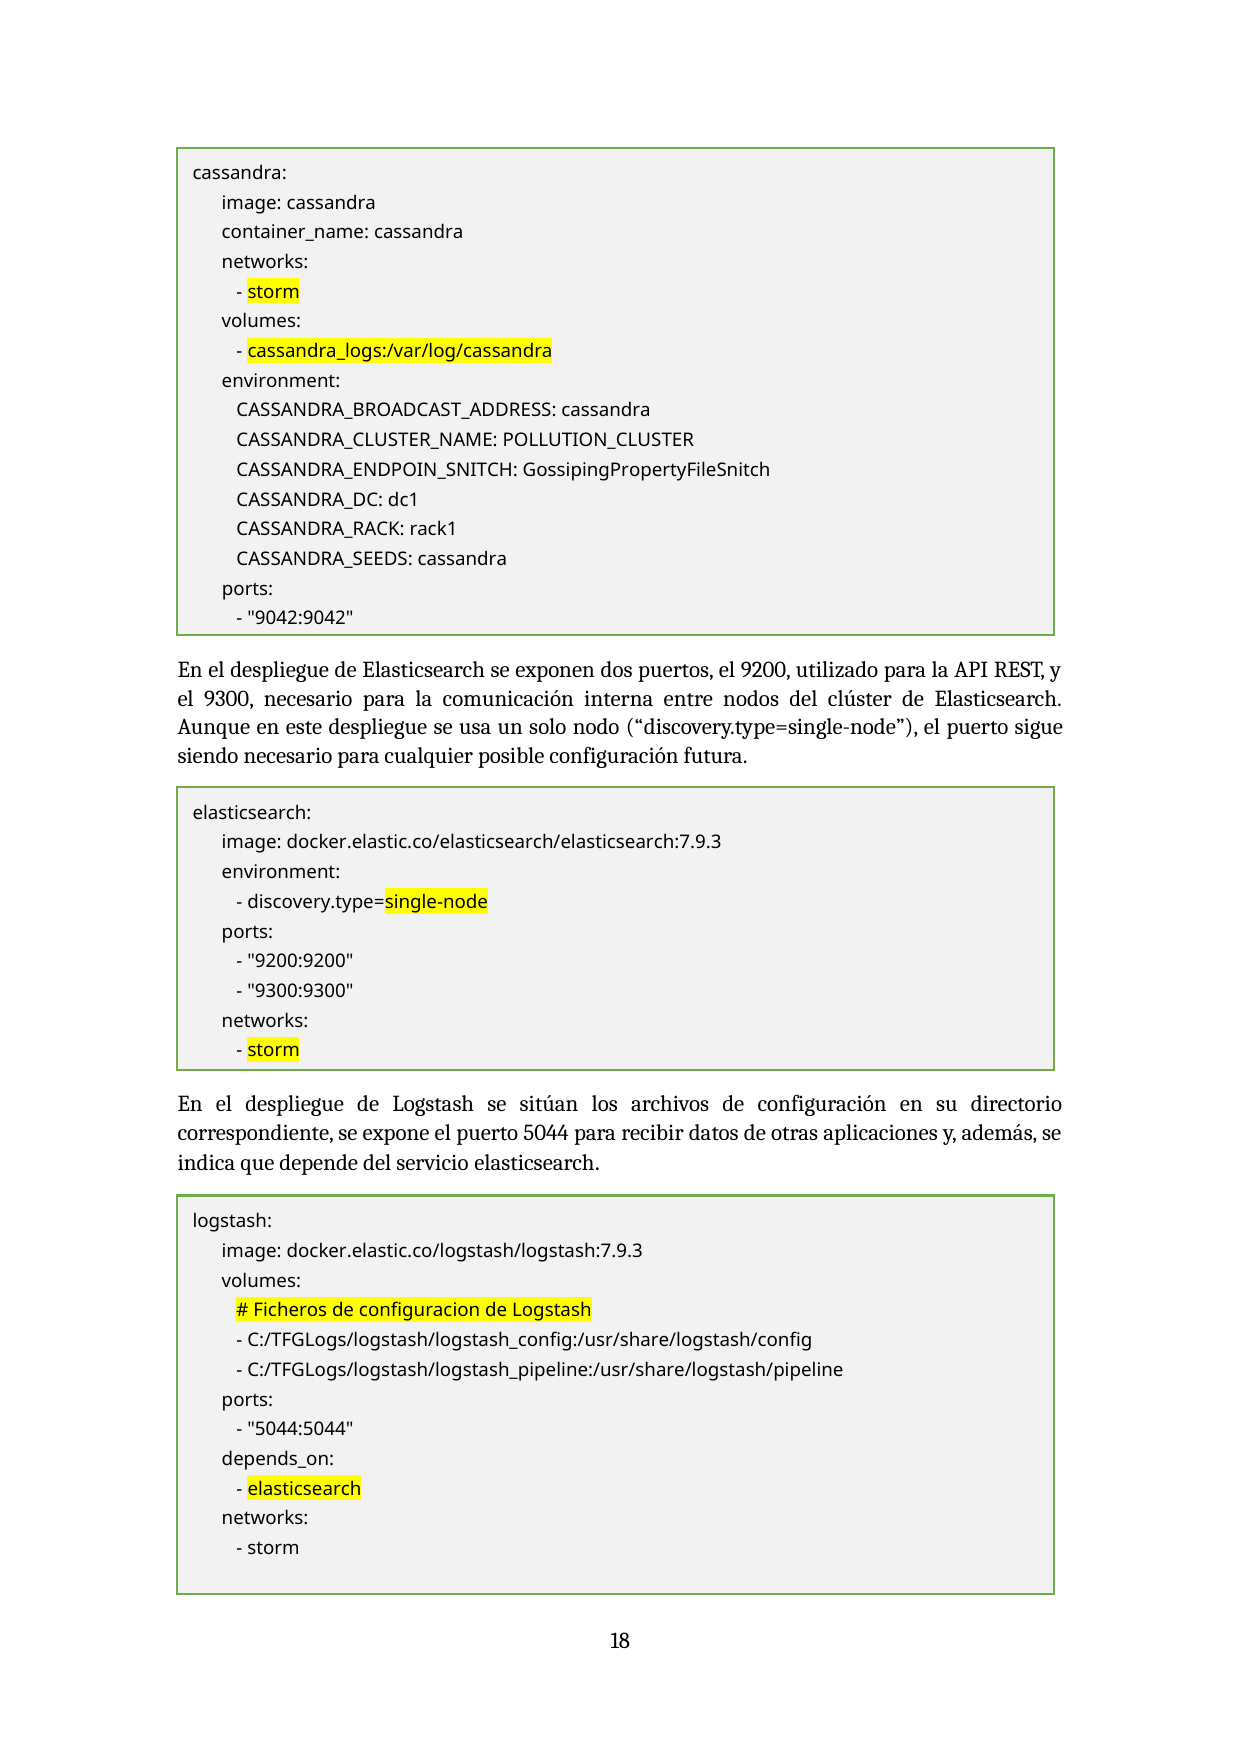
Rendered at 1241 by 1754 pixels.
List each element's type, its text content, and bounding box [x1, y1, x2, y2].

text En el despliegue de Logstash se sitúan los archivos de configuración en su directorio correspondiente, se expone el puerto 5044 para recibir datos de otras aplicaciones y, además, se indica que depende del servicio elasticsearch. [177, 1091, 1063, 1177]
text En el despliegue de Elasticsearch se exponen dos puertos, el 9200, utilizado para la API REST, y el 9300, necesario para la comunicación interna entre nodos del clúster de Elasticsearch. Aunque en este despliegue se usa un solo nodo (“discovery.type=single-node”), el puerto sigue siendo necesario para cualquier posible configuración futura. [177, 657, 1063, 769]
